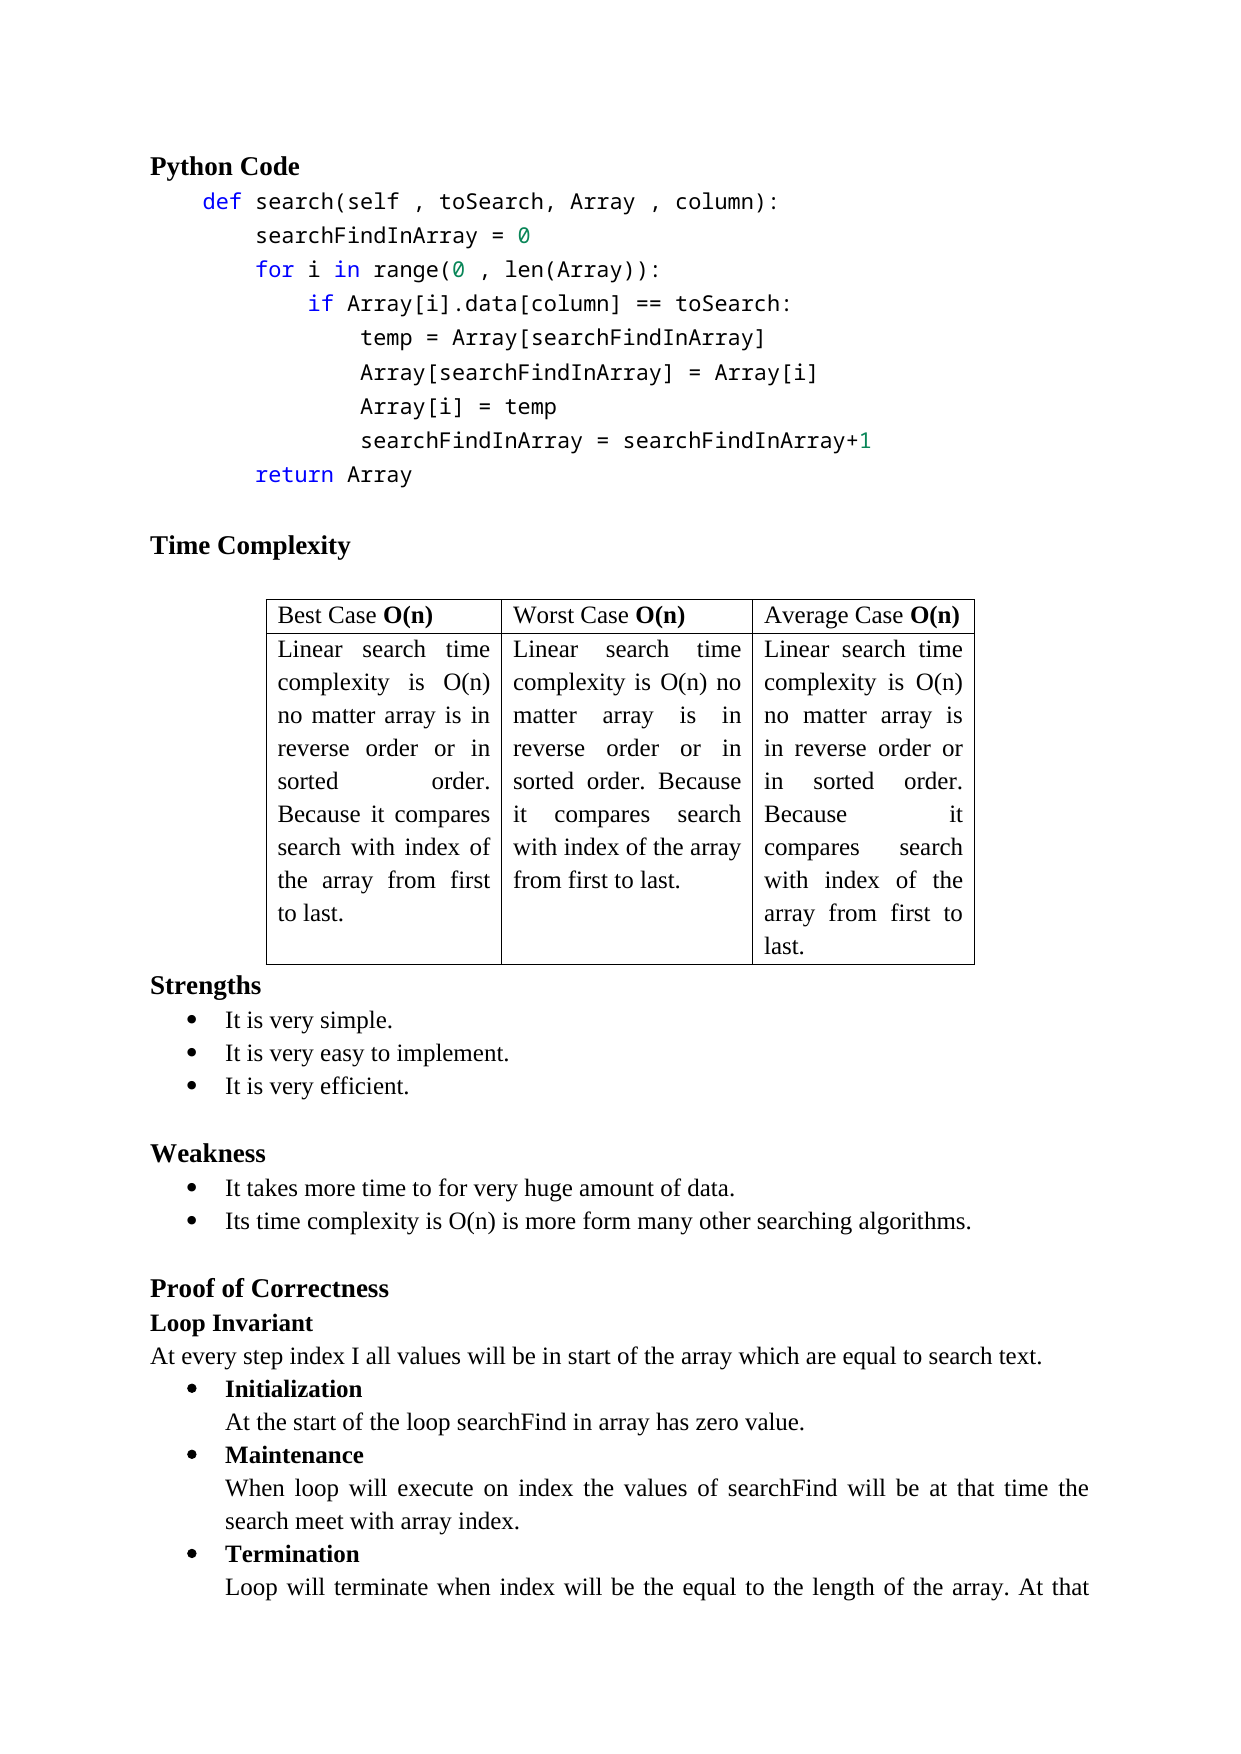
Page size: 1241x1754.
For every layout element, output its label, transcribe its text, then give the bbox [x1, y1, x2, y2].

text Array[searchFindInArray] = Array[i] [150, 357, 1090, 386]
text At every step index I all values will be in start of the array which are equal to search text. [150, 1341, 1090, 1369]
text Weakness [150, 1137, 1090, 1168]
text Array[i] = temp [150, 391, 1090, 421]
text When loop will execute on index the values of searchFind will be at that time the search meet with array index. [225, 1473, 1090, 1534]
text Loop Invariant [150, 1308, 1090, 1336]
text Time Complexity [150, 529, 1090, 560]
text temp = Array[searchFindInArray] [150, 322, 1090, 352]
text searchFindInArray = searchFindInArray+1 [150, 425, 1090, 455]
list Initialization [187, 1374, 1090, 1402]
list Termination [187, 1539, 1090, 1568]
text Proof of Correctness [150, 1272, 1090, 1303]
text Python Code [150, 150, 1090, 181]
text At the start of the loop searchFind in array has zero value. [225, 1407, 1090, 1436]
table_cell Linear search time complexity is O(n) no matter array is in reverse order or in sorted order. Because it compares search with index of the array from first to last. [502, 634, 752, 964]
table_cell Linear search time complexity is O(n) no matter array is in reverse order or in sorted order. Because it compares search with index of the array from first to last. [753, 634, 974, 964]
text searchFindInArray = 0 [150, 220, 1090, 250]
list It is very simple. [187, 1005, 1090, 1034]
list Its time complexity is O(n) is more form many other searching algorithms. [187, 1206, 1090, 1235]
list It takes more time to for very huge amount of data. [187, 1173, 1090, 1202]
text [225, 1572, 1090, 1601]
text for i in range(0 , len(Array)): [150, 254, 1090, 284]
table_header Average Case O(n) [753, 600, 974, 633]
table_header Worst Case O(n) [502, 600, 752, 633]
table_cell Linear search time complexity is O(n) no matter array is in reverse order or in sorted order. Because it compares search with index of the array from first to last. [267, 634, 501, 964]
list Maintenance [187, 1440, 1090, 1468]
list It is very efficient. [187, 1071, 1090, 1100]
text Strengths [150, 919, 1090, 1001]
text if Array[i].data[column] == toSearch: [150, 288, 1090, 318]
list It is very easy to implement. [187, 1038, 1090, 1067]
text def search(self , toSearch, Array , column): [150, 186, 1090, 216]
table_header Best Case O(n) [267, 600, 501, 633]
text return Array [150, 459, 1090, 489]
